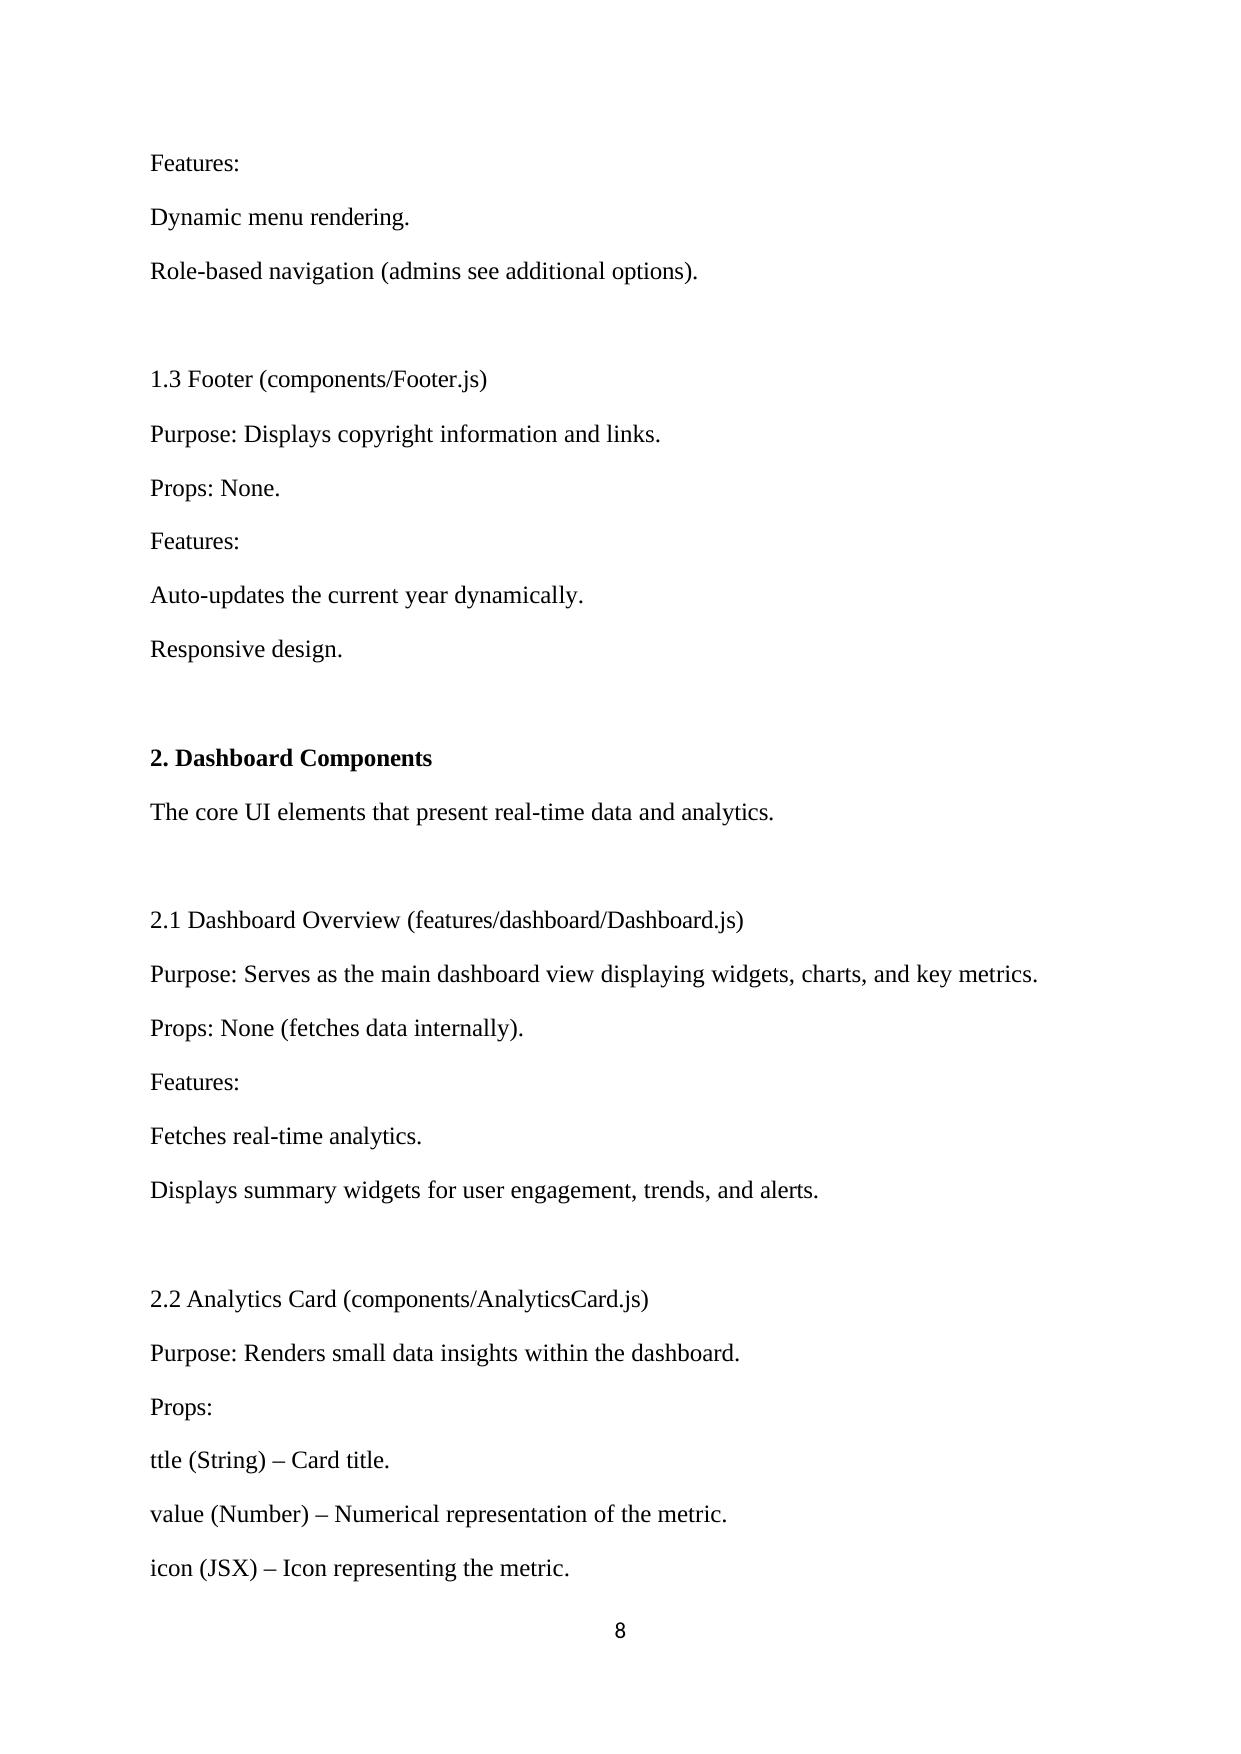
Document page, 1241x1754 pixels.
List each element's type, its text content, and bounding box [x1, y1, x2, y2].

text Displays summary widgets for user engagement, trends, and alerts. [150, 1175, 1122, 1204]
text value (Number) – Numerical representation of the metric. icon (JSX) – Icon representing the metric. [150, 1499, 764, 1582]
list Dashboard Overview (features/dashboard/Dashboard.js) [150, 905, 1122, 934]
text Features: [150, 148, 1122, 177]
text Dynamic menu rendering. [150, 202, 1122, 231]
list Footer (components/Footer.js) [150, 364, 1122, 393]
text Auto-updates the current year dynamically. Responsive design. [150, 581, 691, 663]
text Purpose: Displays copyright information and links. Props: None. [150, 419, 691, 501]
text Purpose: Renders small data insights within the dashboard. Props: [150, 1338, 764, 1421]
text Fetches real-time analytics. [150, 1121, 1122, 1150]
text Features: [150, 1067, 1122, 1096]
text The core UI elements that present real-time data and analytics. [150, 797, 1122, 826]
text Features: [150, 527, 1122, 555]
list Analytics Card (components/AnalyticsCard.js) [150, 1284, 1122, 1313]
text Role-based navigation (admins see additional options). [150, 256, 1122, 285]
subtitle Dashboard Components [150, 743, 1122, 772]
text Purpose: Serves as the main dashboard view displaying widgets, charts, and key metrics. Props: None (fetches data internally). [150, 959, 1054, 1042]
text ttle (String) – Card title. [150, 1446, 1122, 1474]
